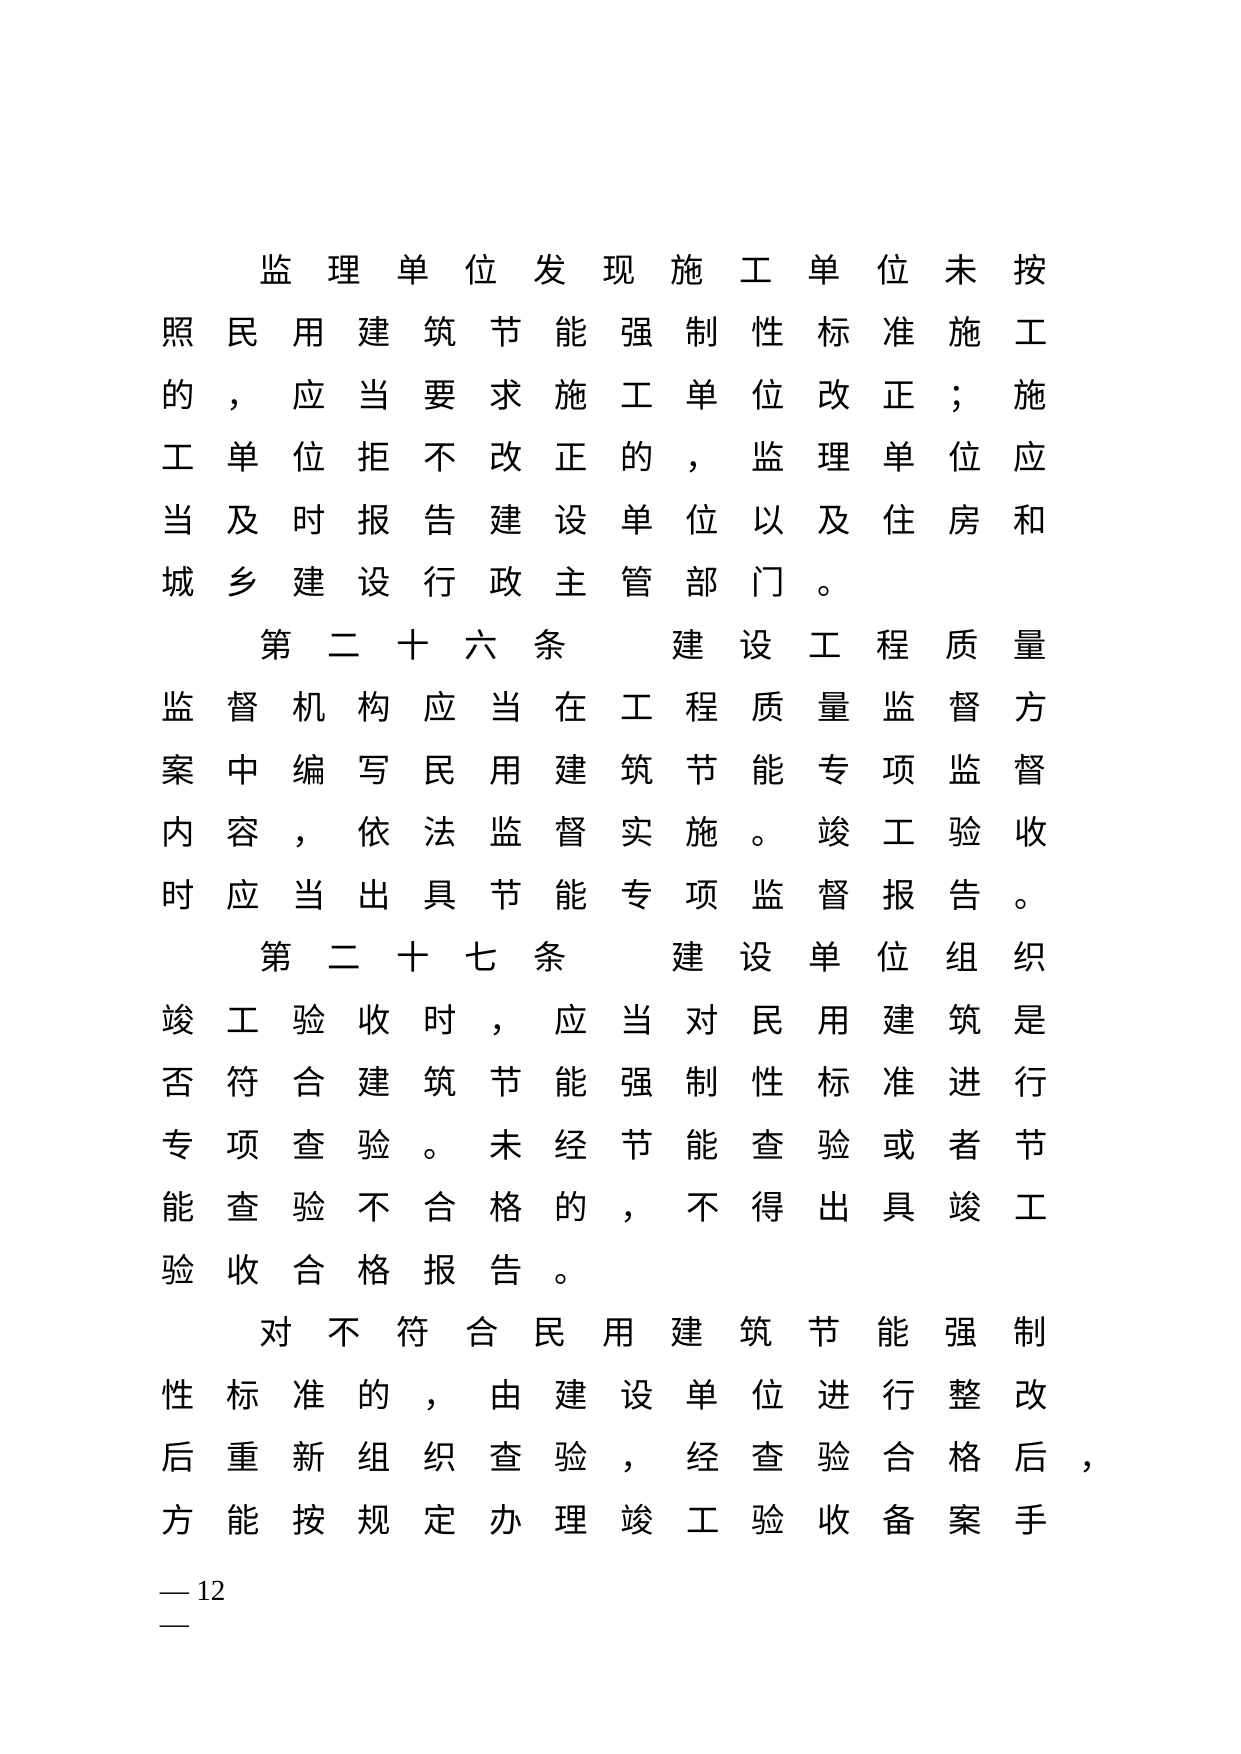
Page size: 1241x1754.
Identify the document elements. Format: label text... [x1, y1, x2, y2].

text 第二十七条 建设单位组织竣工验收时，应当对民用建筑是否符合建筑节能强制性标准进行专项查验。未经节能查验或者节能查验不合格的，不得出具竣工验收合格报告。 [161, 924, 1079, 1299]
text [161, 1299, 1079, 1549]
text 监理单位发现施工单位未按照民用建筑节能强制性标准施工的，应当要求施工单位改正；施工单位拒不改正的，监理单位应当及时报告建设单位以及住房和城乡建设行政主管部门。 [161, 236, 1079, 611]
text 第二十六条 建设工程质量监督机构应当在工程质量监督方案中编写民用建筑节能专项监督内容，依法监督实施。竣工验收时应当出具节能专项监督报告。 [161, 611, 1079, 924]
